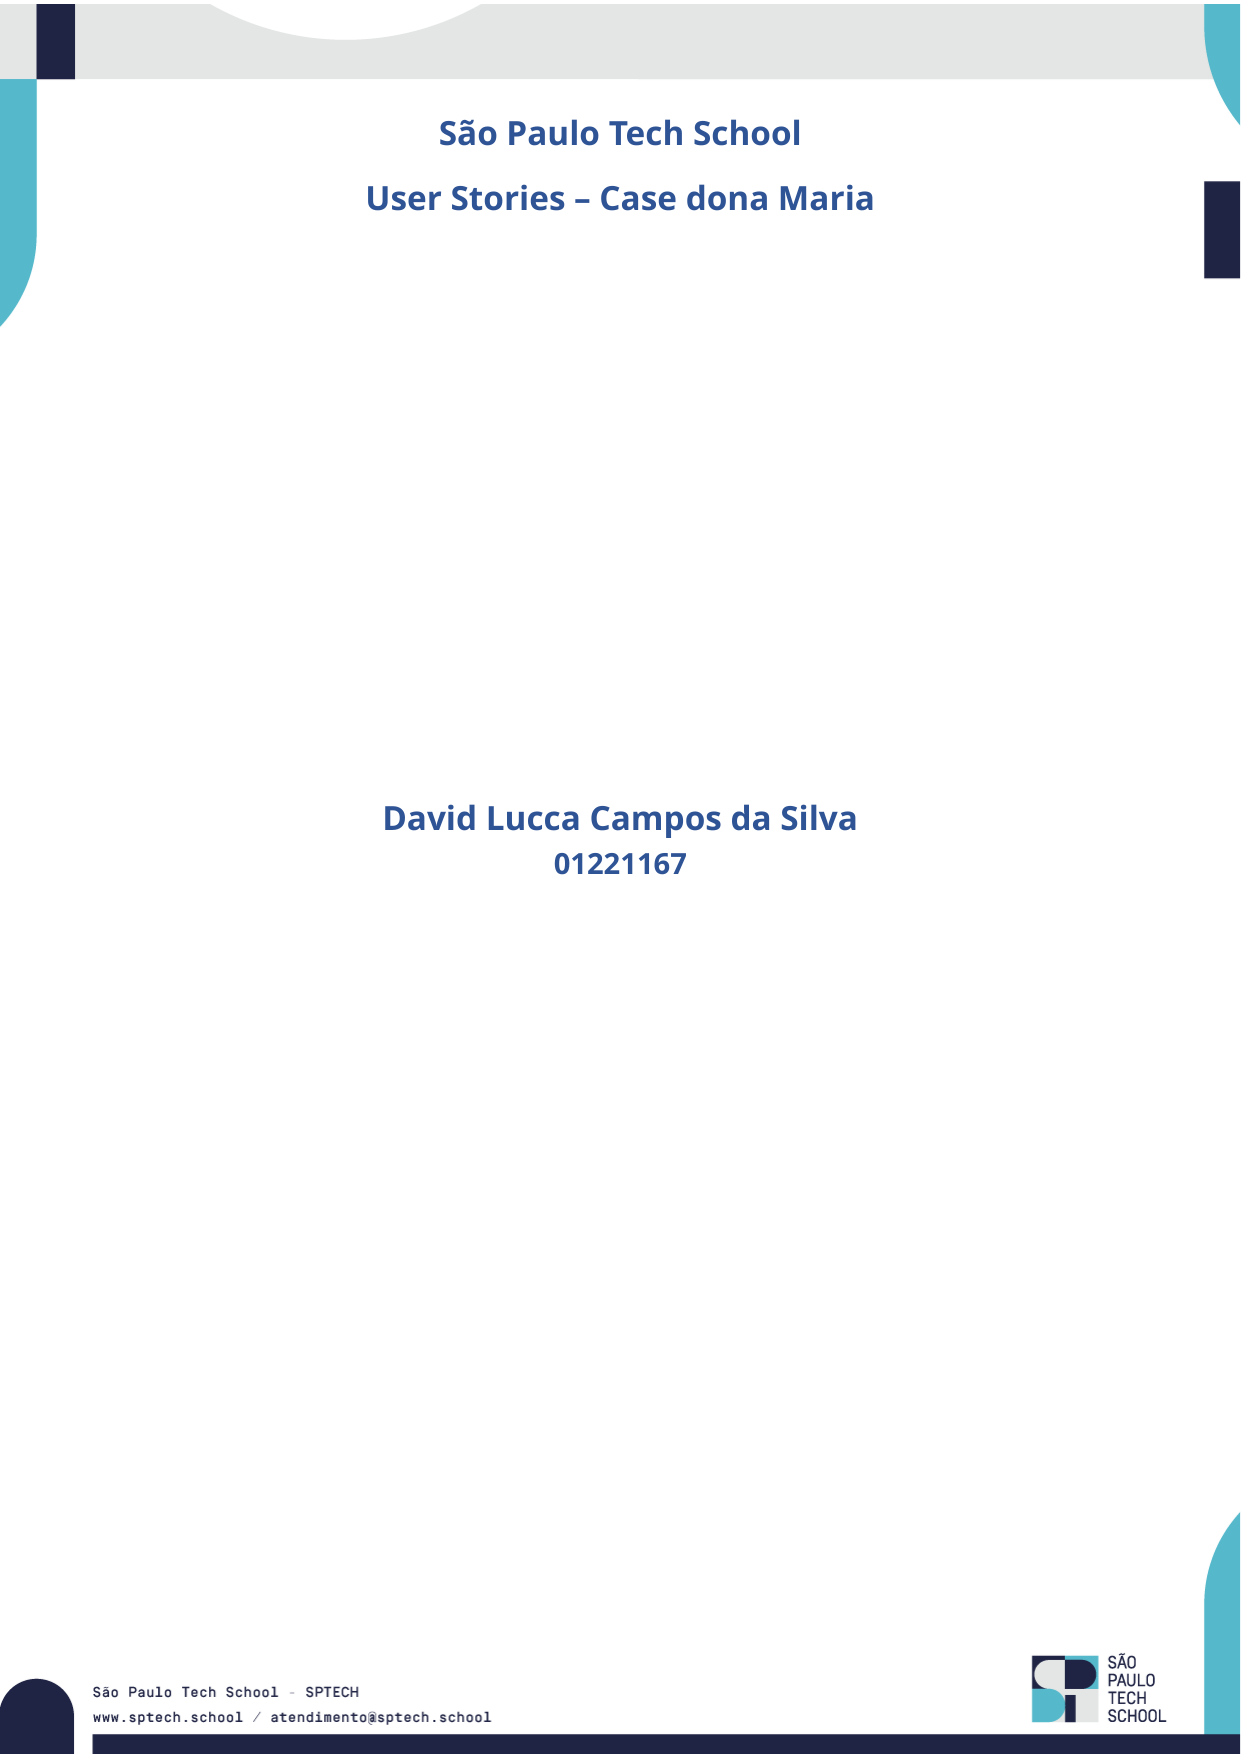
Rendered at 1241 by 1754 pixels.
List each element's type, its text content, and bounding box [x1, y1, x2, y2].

text São Paulo Tech School [100, 109, 1140, 155]
text David Lucca Campos da Silva 01221167 [100, 795, 1140, 883]
text User Stories – Case dona Maria [100, 175, 1140, 220]
picture [0, 4, 1241, 1754]
